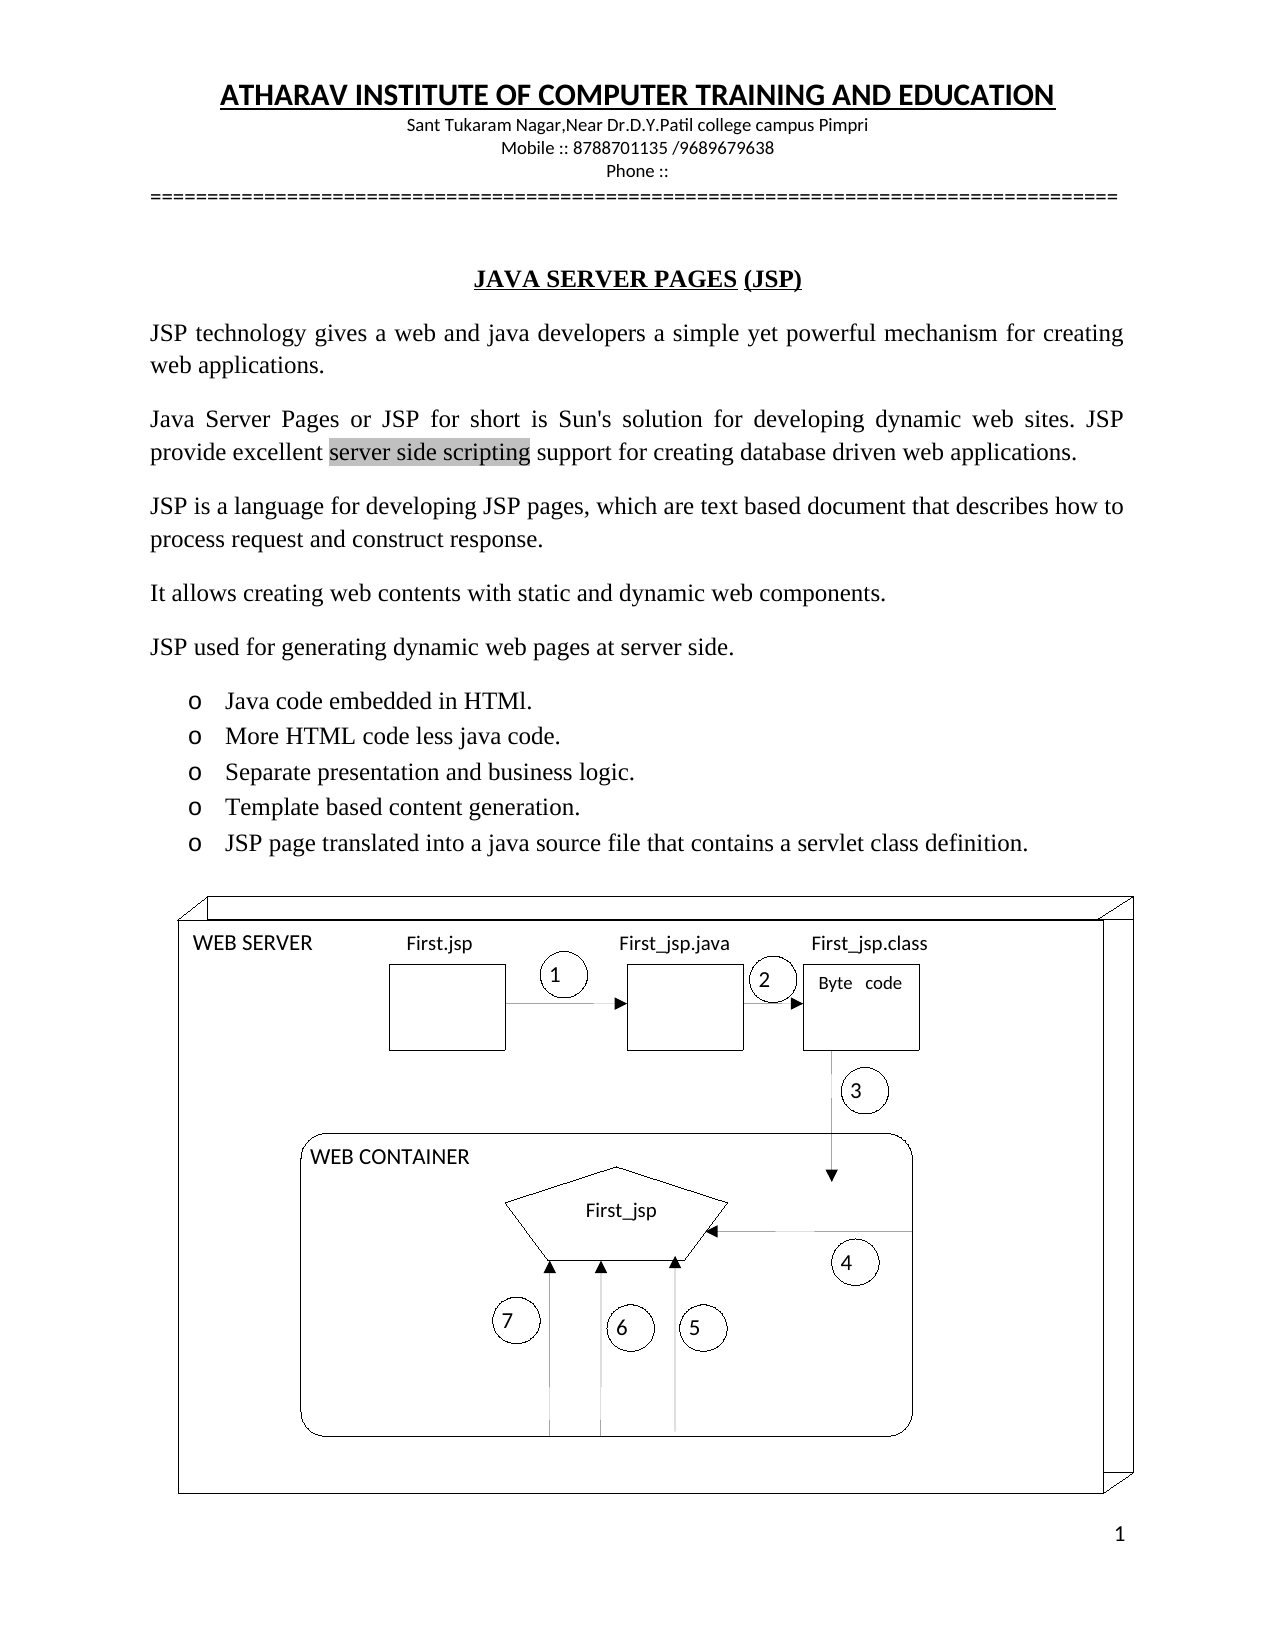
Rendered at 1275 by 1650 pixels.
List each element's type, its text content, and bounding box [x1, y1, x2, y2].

text It allows creating web contents with static and dynamic web components. [150, 578, 1125, 607]
list JSP page translated into a java source file that contains a servlet class definition. [187, 828, 1125, 858]
text JSP used for generating dynamic web pages at server side. [150, 632, 1125, 661]
list More HTML code less java code. [187, 721, 1125, 752]
text Java Server Pages or JSP for short is Sun's solution for developing dynamic web sites. JSP provide excellent server side scripting support for creating database driven web applications. [150, 404, 1125, 466]
list Template based content generation. [187, 792, 1125, 823]
text JSP technology gives a web and java developers a simple yet powerful mechanism for creating web applications. [150, 318, 1125, 379]
text Java Server pages (JSP) [150, 264, 1125, 292]
list Java code embedded in HTMl. [187, 686, 1125, 717]
text JSP is a language for developing JSP pages, which are text based document that describes how to process request and construct response. [150, 491, 1125, 553]
list Separate presentation and business logic. [187, 757, 1125, 788]
